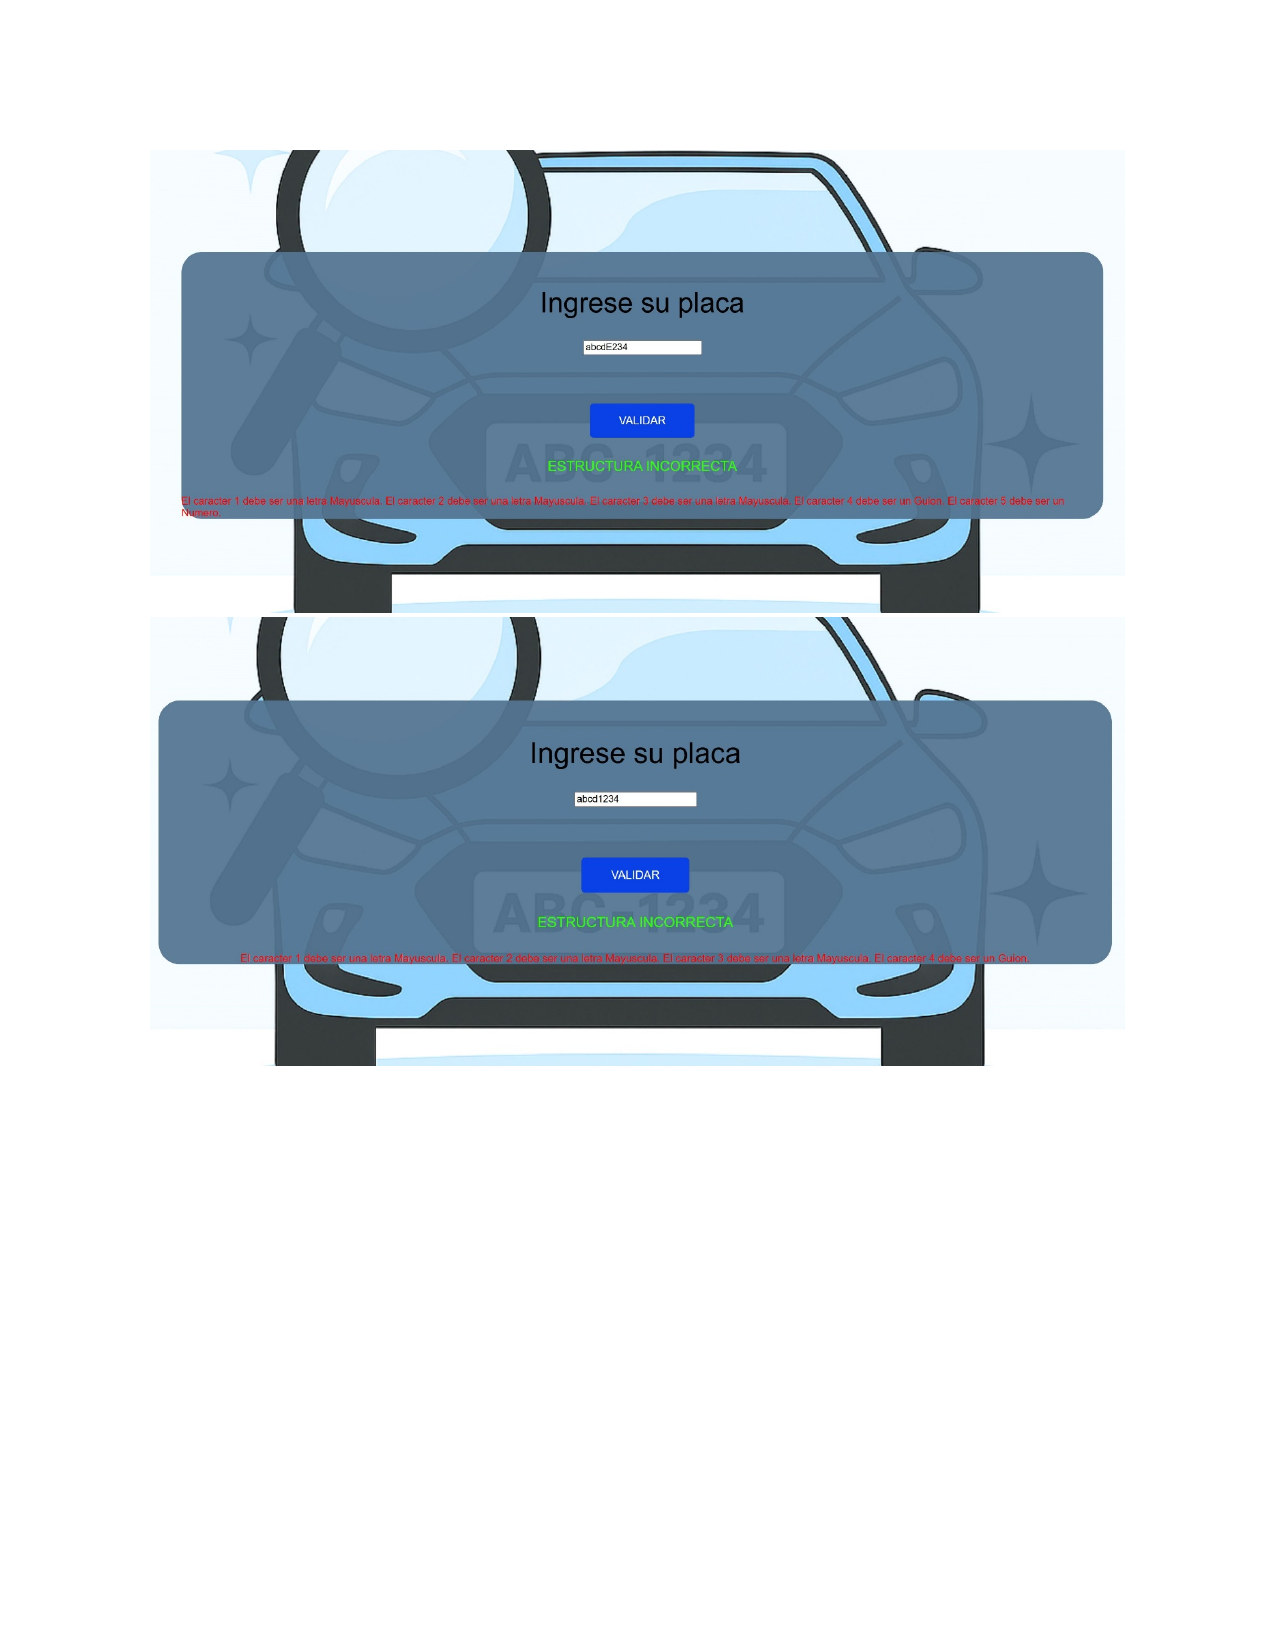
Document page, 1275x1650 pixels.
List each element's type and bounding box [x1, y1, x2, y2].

picture [150, 150, 1125, 613]
picture [150, 617, 1125, 1066]
